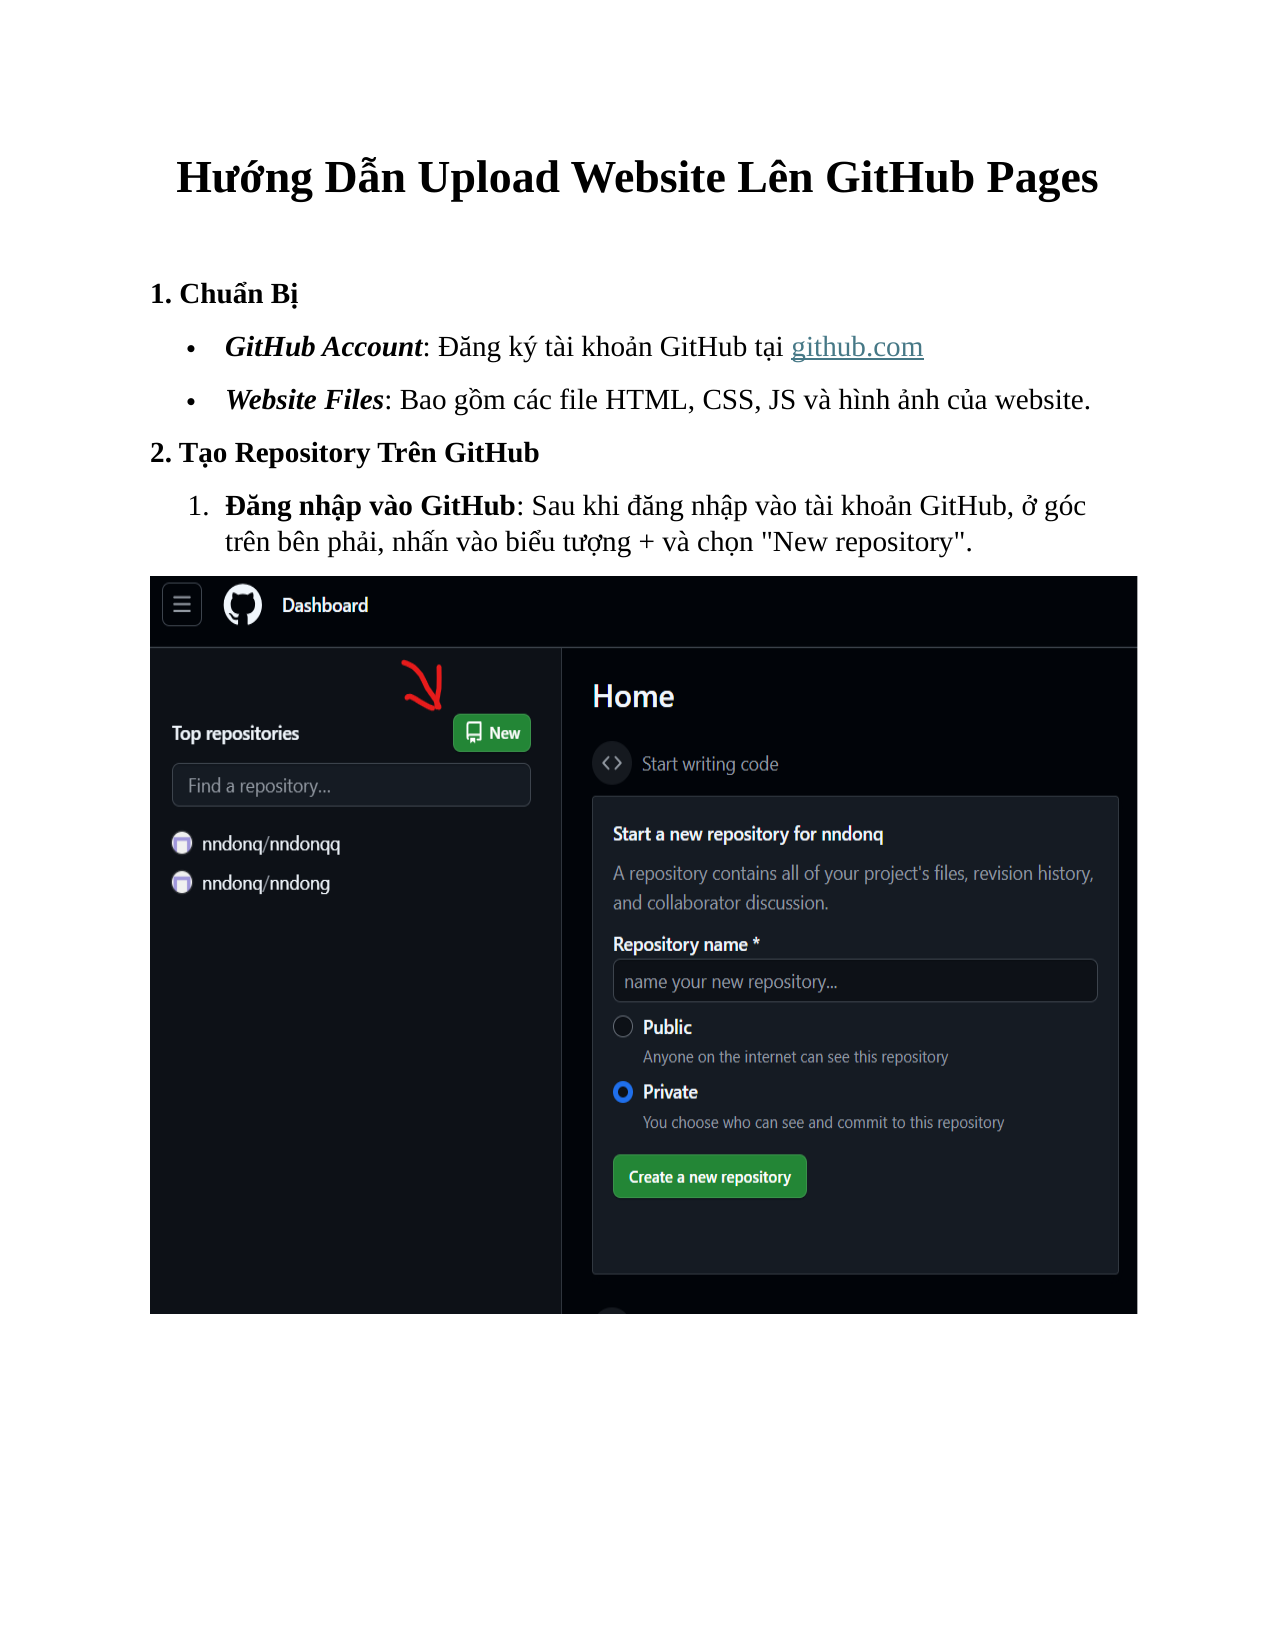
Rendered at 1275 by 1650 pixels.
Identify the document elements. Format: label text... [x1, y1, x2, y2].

list Website Files: Bao gồm các file HTML, CSS, JS và hình ảnh của website. [187, 382, 1125, 416]
list GitHub Account: Đăng ký tài khoản GitHub tại github.com [187, 329, 1125, 363]
text 2. Tạo Repository Trên GitHub [150, 435, 1125, 468]
list Đăng nhập vào GitHub: Sau khi đăng nhập vào tài khoản GitHub, ở góc trên bên phải, nhấn vào biểu tượng + và chọn "New repository". [187, 488, 1125, 557]
text Hướng Dẫn Upload Website Lên GitHub Pages [150, 150, 1125, 203]
text 1. Chuẩn Bị [150, 276, 1125, 310]
picture [150, 576, 1138, 1314]
